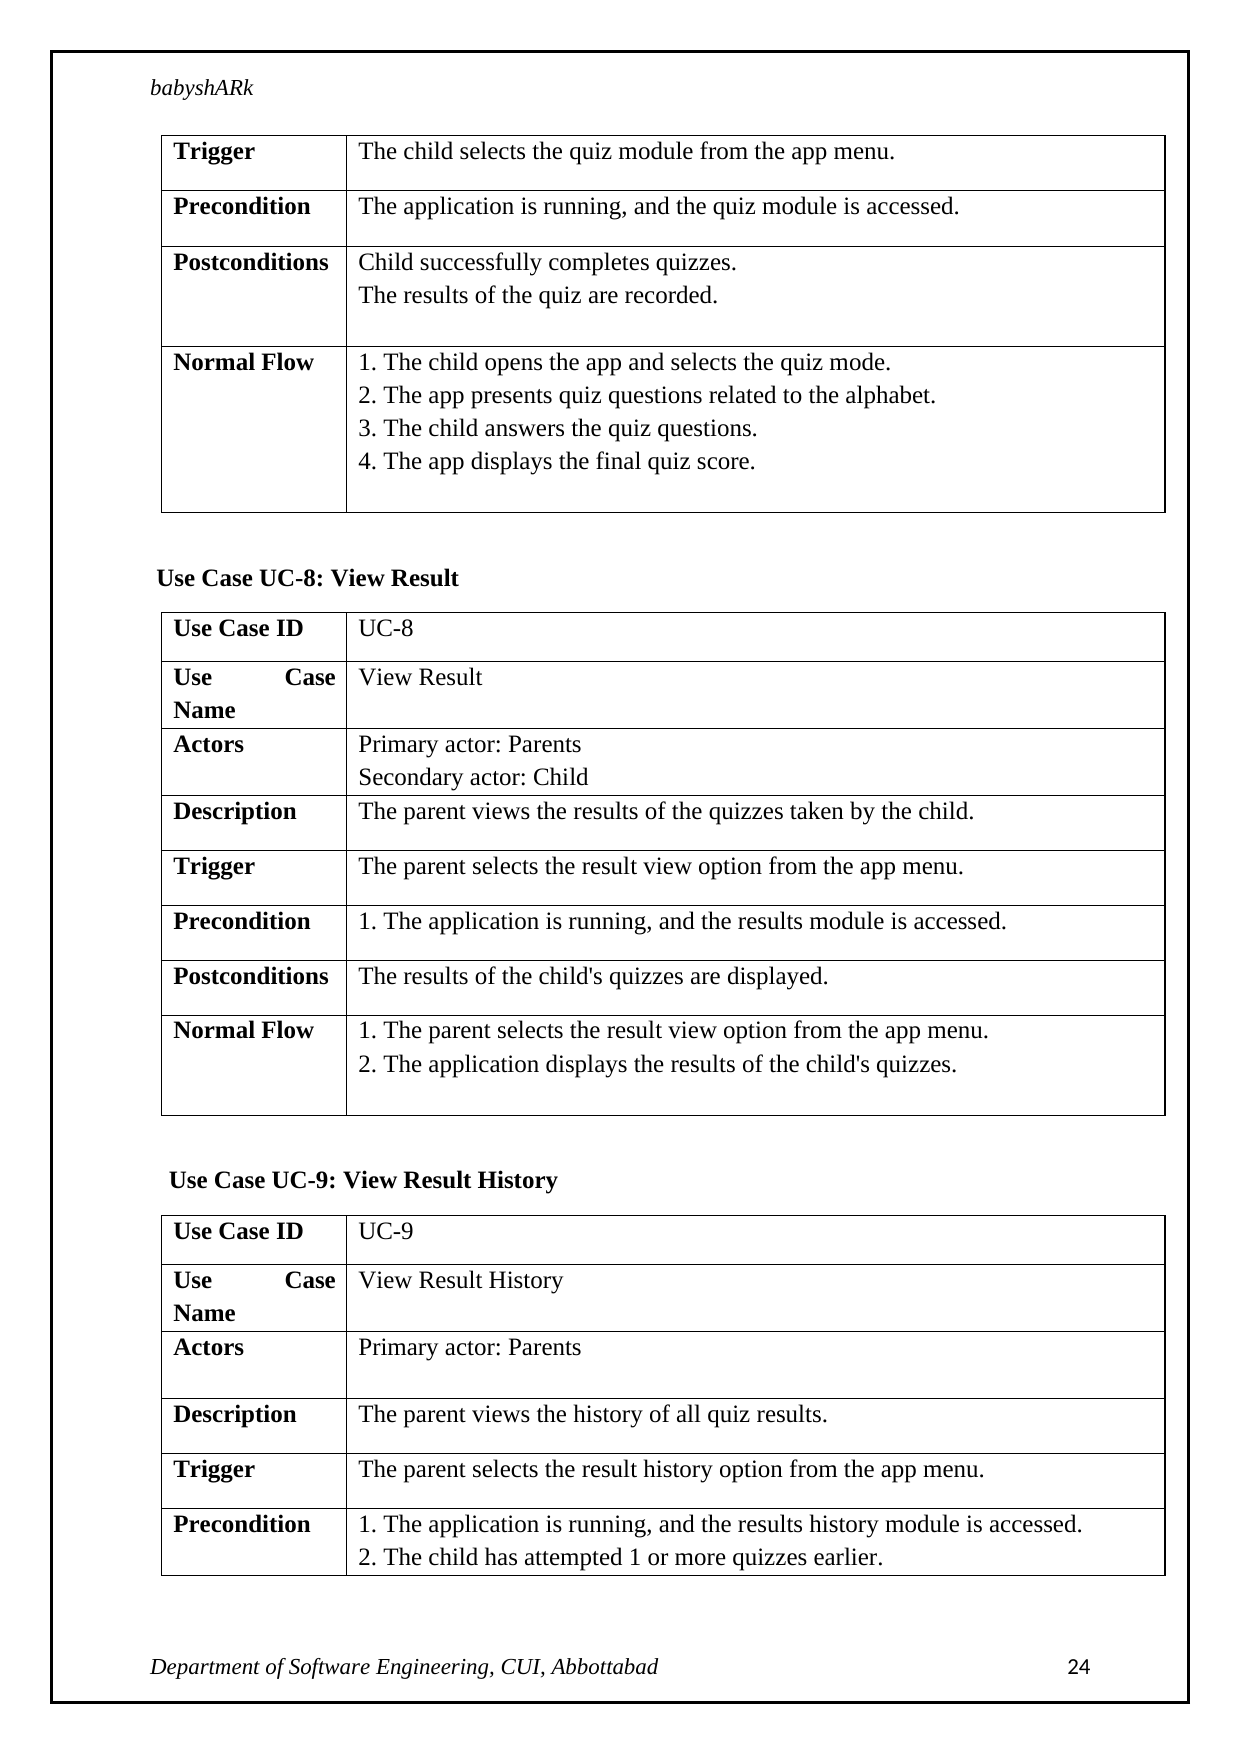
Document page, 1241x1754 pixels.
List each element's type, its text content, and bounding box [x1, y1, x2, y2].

table_cell Actors [162, 729, 346, 795]
table_cell Child successfully completes quizzes. The results of the quiz are recorded. [347, 247, 1164, 346]
table_cell Description [162, 1399, 346, 1453]
table_cell Primary actor: Parents Secondary actor: Child [347, 729, 1164, 795]
table_cell Postconditions [162, 961, 346, 1014]
table_cell 1. The application is running, and the results history module is accessed. 2. The child has attempted 1 or more quizzes earlier. [347, 1509, 1164, 1575]
table_cell Use Case Name [162, 662, 346, 728]
table_cell Trigger [162, 136, 346, 190]
table_header UC-8 [347, 613, 1164, 661]
table_cell Precondition [162, 1509, 346, 1575]
table_cell Trigger [162, 851, 346, 905]
table_cell Description [162, 796, 346, 850]
table_header Use Case ID [162, 1216, 346, 1264]
table_cell Precondition [162, 906, 346, 960]
table_cell The results of the child's quizzes are displayed. [347, 961, 1164, 1014]
table_cell Normal Flow [162, 347, 346, 512]
table_cell 1. The parent selects the result view option from the app menu. 2. The application displays the results of the child's quizzes. [347, 1016, 1164, 1115]
table_cell The parent views the results of the quizzes taken by the child. [347, 796, 1164, 850]
table_header UC-9 [347, 1216, 1164, 1264]
text Use Case UC-9: View Result History [150, 1165, 1090, 1194]
table_cell 1. The child opens the app and selects the quiz mode. 2. The app presents quiz questions related to the alphabet. 3. The child answers the quiz questions. 4. The app displays the final quiz score. [347, 347, 1164, 512]
table_cell Trigger [162, 1454, 346, 1508]
table_cell Primary actor: Parents [347, 1332, 1164, 1398]
text Use Case UC-8: View Result [150, 563, 1090, 591]
table_cell The application is running, and the quiz module is accessed. [347, 191, 1164, 246]
table_cell The parent selects the result history option from the app menu. [347, 1454, 1164, 1508]
table_cell The child selects the quiz module from the app menu. [347, 136, 1164, 190]
table_cell 1. The application is running, and the results module is accessed. [347, 906, 1164, 960]
table_cell Precondition [162, 191, 346, 246]
table_cell View Result History [347, 1265, 1164, 1331]
table_cell The parent selects the result view option from the app menu. [347, 851, 1164, 905]
table_cell View Result [347, 662, 1164, 728]
table_cell Normal Flow [162, 1016, 346, 1115]
table_cell Postconditions [162, 247, 346, 346]
table_cell The parent views the history of all quiz results. [347, 1399, 1164, 1453]
table_cell Actors [162, 1332, 346, 1398]
table_cell Use Case Name [162, 1265, 346, 1331]
table_header Use Case ID [162, 613, 346, 661]
